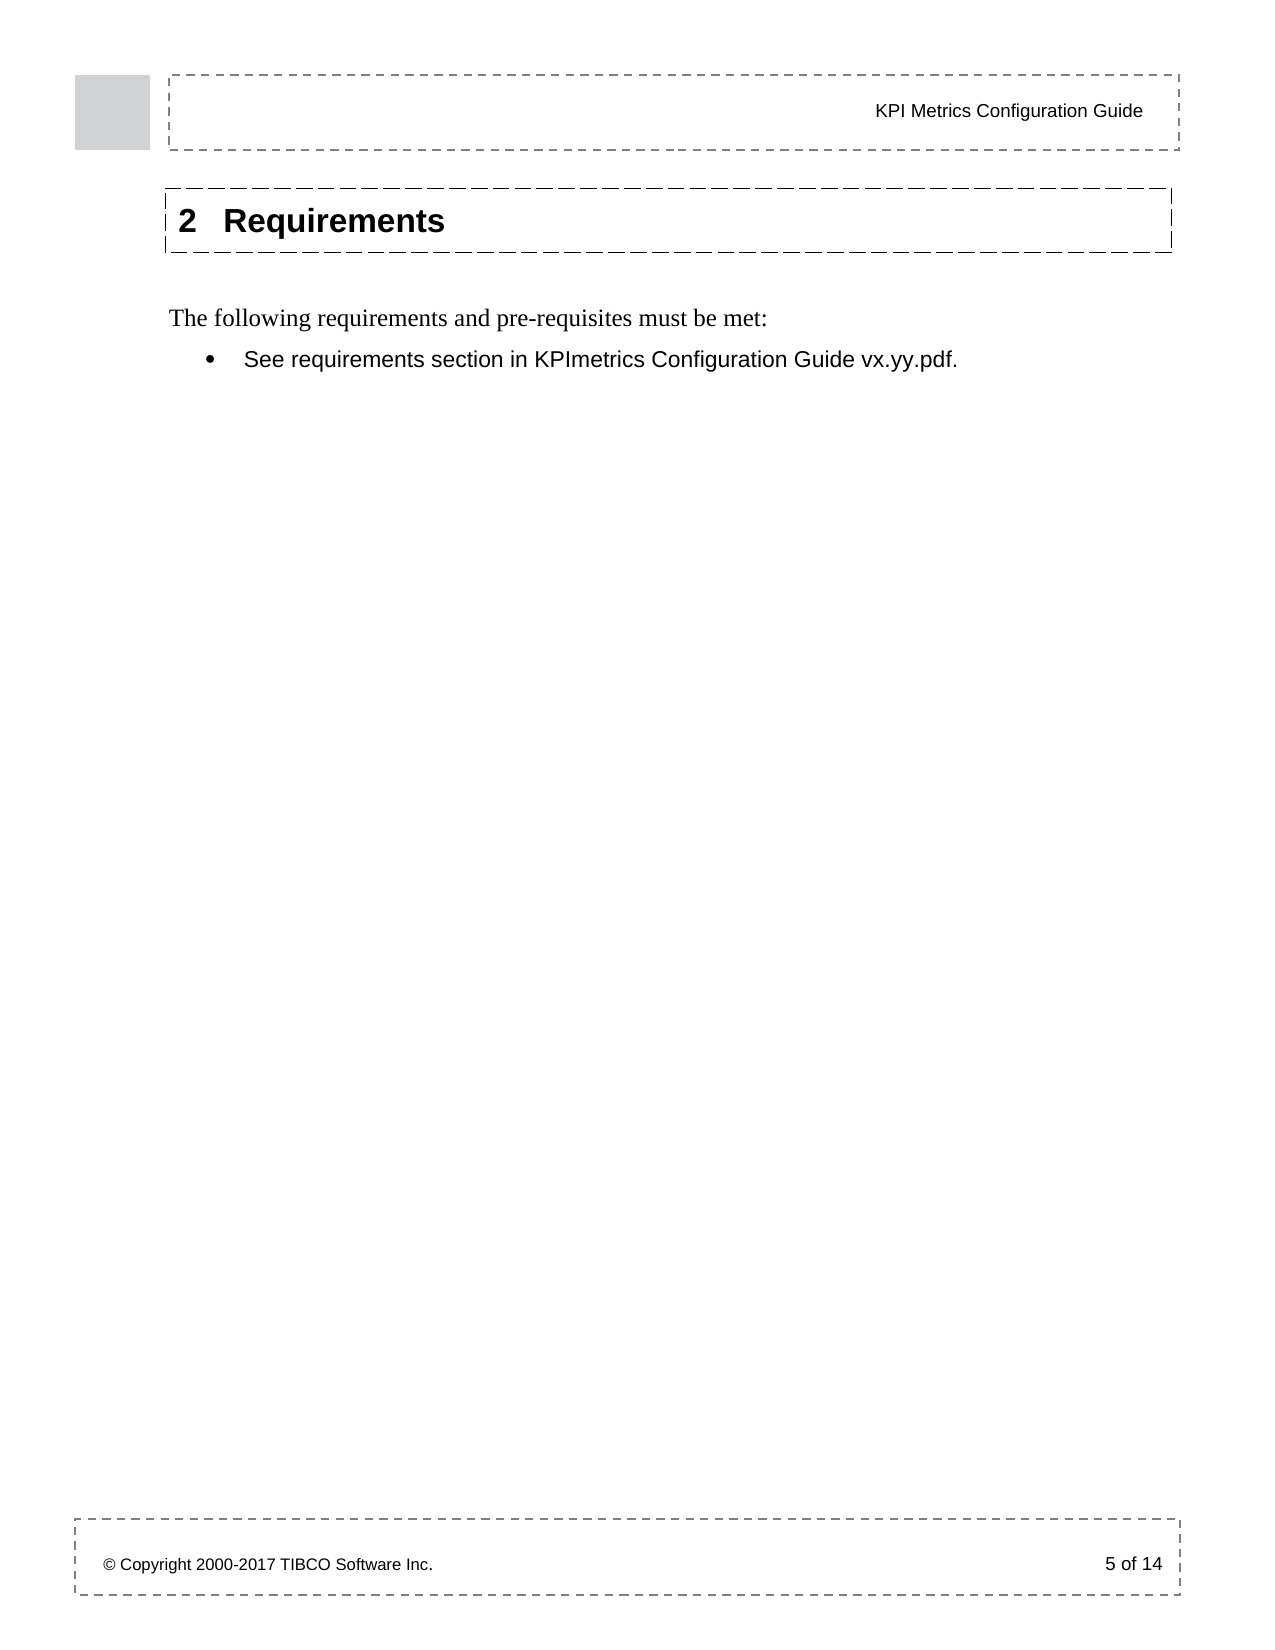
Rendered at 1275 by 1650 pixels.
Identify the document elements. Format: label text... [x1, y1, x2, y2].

text The following requirements and pre-requisites must be met: [169, 303, 1162, 332]
list See requirements section in KPImetrics Configuration Guide vx.yy.pdf. [206, 346, 1161, 372]
subtitle Requirements [164, 187, 1172, 253]
